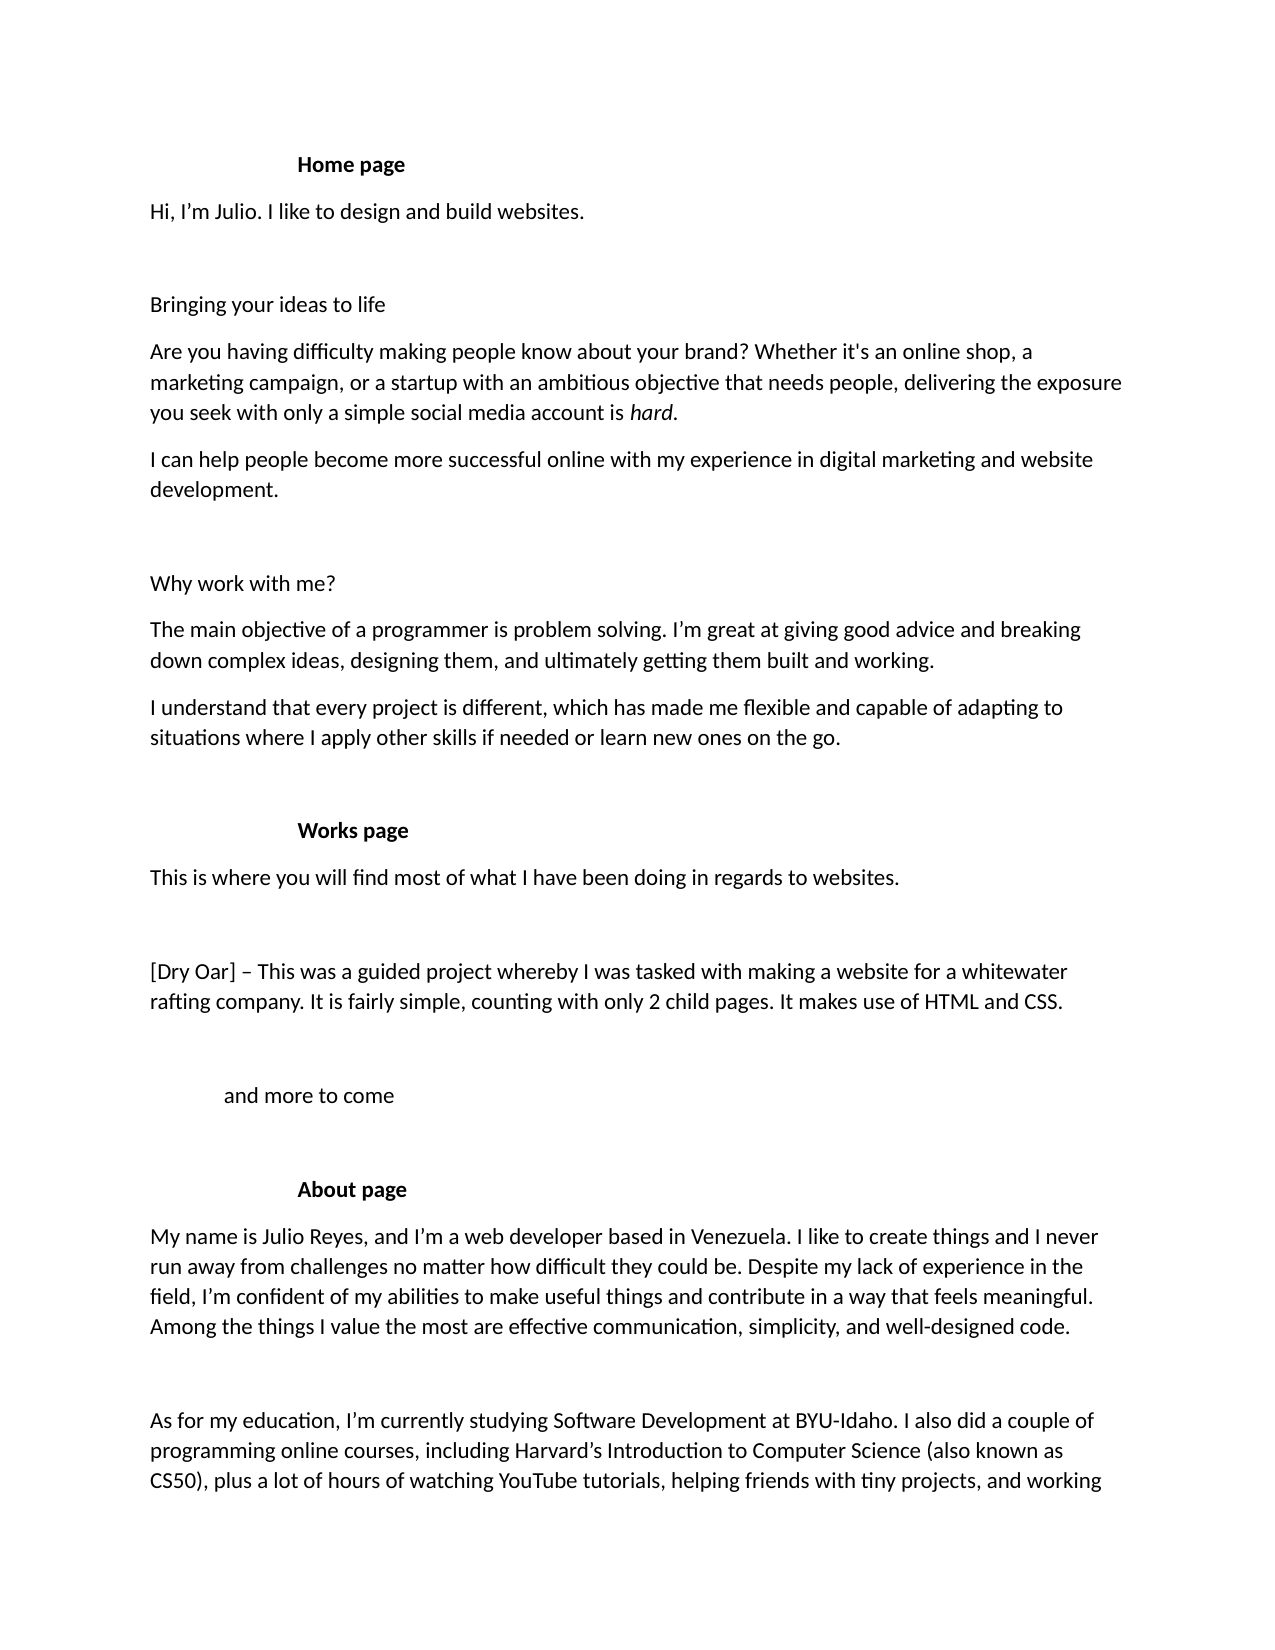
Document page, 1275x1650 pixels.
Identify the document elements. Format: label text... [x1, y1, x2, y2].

text Hi, I’m Julio. I like to design and build websites. [150, 197, 1125, 225]
text About page [224, 1175, 1125, 1203]
text The main objective of a programmer is problem solving. I’m great at giving good advice and breaking down complex ideas, designing them, and ultimately getting them built and working. [150, 616, 1125, 674]
text Works page [224, 817, 1125, 845]
text I can help people become more successful online with my experience in digital marketing and website development. [150, 445, 1125, 503]
text Are you having difficulty making people know about your brand? Whether it's an online shop, a marketing campaign, or a startup with an ambitious objective that needs people, delivering the exposure you seek with only a simple social media account is hard. [150, 337, 1125, 426]
text Bringing your ideas to life [150, 291, 1125, 319]
text Why work with me? [150, 569, 1125, 597]
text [150, 1406, 1125, 1495]
text Home page [224, 150, 1125, 178]
text My name is Julio Reyes, and I’m a web developer based in Venezuela. I like to create things and I never run away from challenges no matter how difficult they could be. Despite my lack of experience in the field, I’m confident of my abilities to make useful things and contribute in a way that feels meaningful. Among the things I value the most are effective communication, simplicity, and well-designed code. [150, 1222, 1125, 1341]
text This is where you will find most of what I have been doing in regards to websites. [150, 863, 1125, 892]
text I understand that every project is different, which has made me flexible and capable of adapting to situations where I apply other skills if needed or learn new ones on the go. [150, 693, 1125, 751]
text and more to come [150, 1081, 1125, 1109]
text [Dry Oar] – This was a guided project whereby I was tasked with making a website for a whitewater rafting company. It is fairly simple, counting with only 2 child pages. It makes use of HTML and CSS. [150, 957, 1125, 1016]
